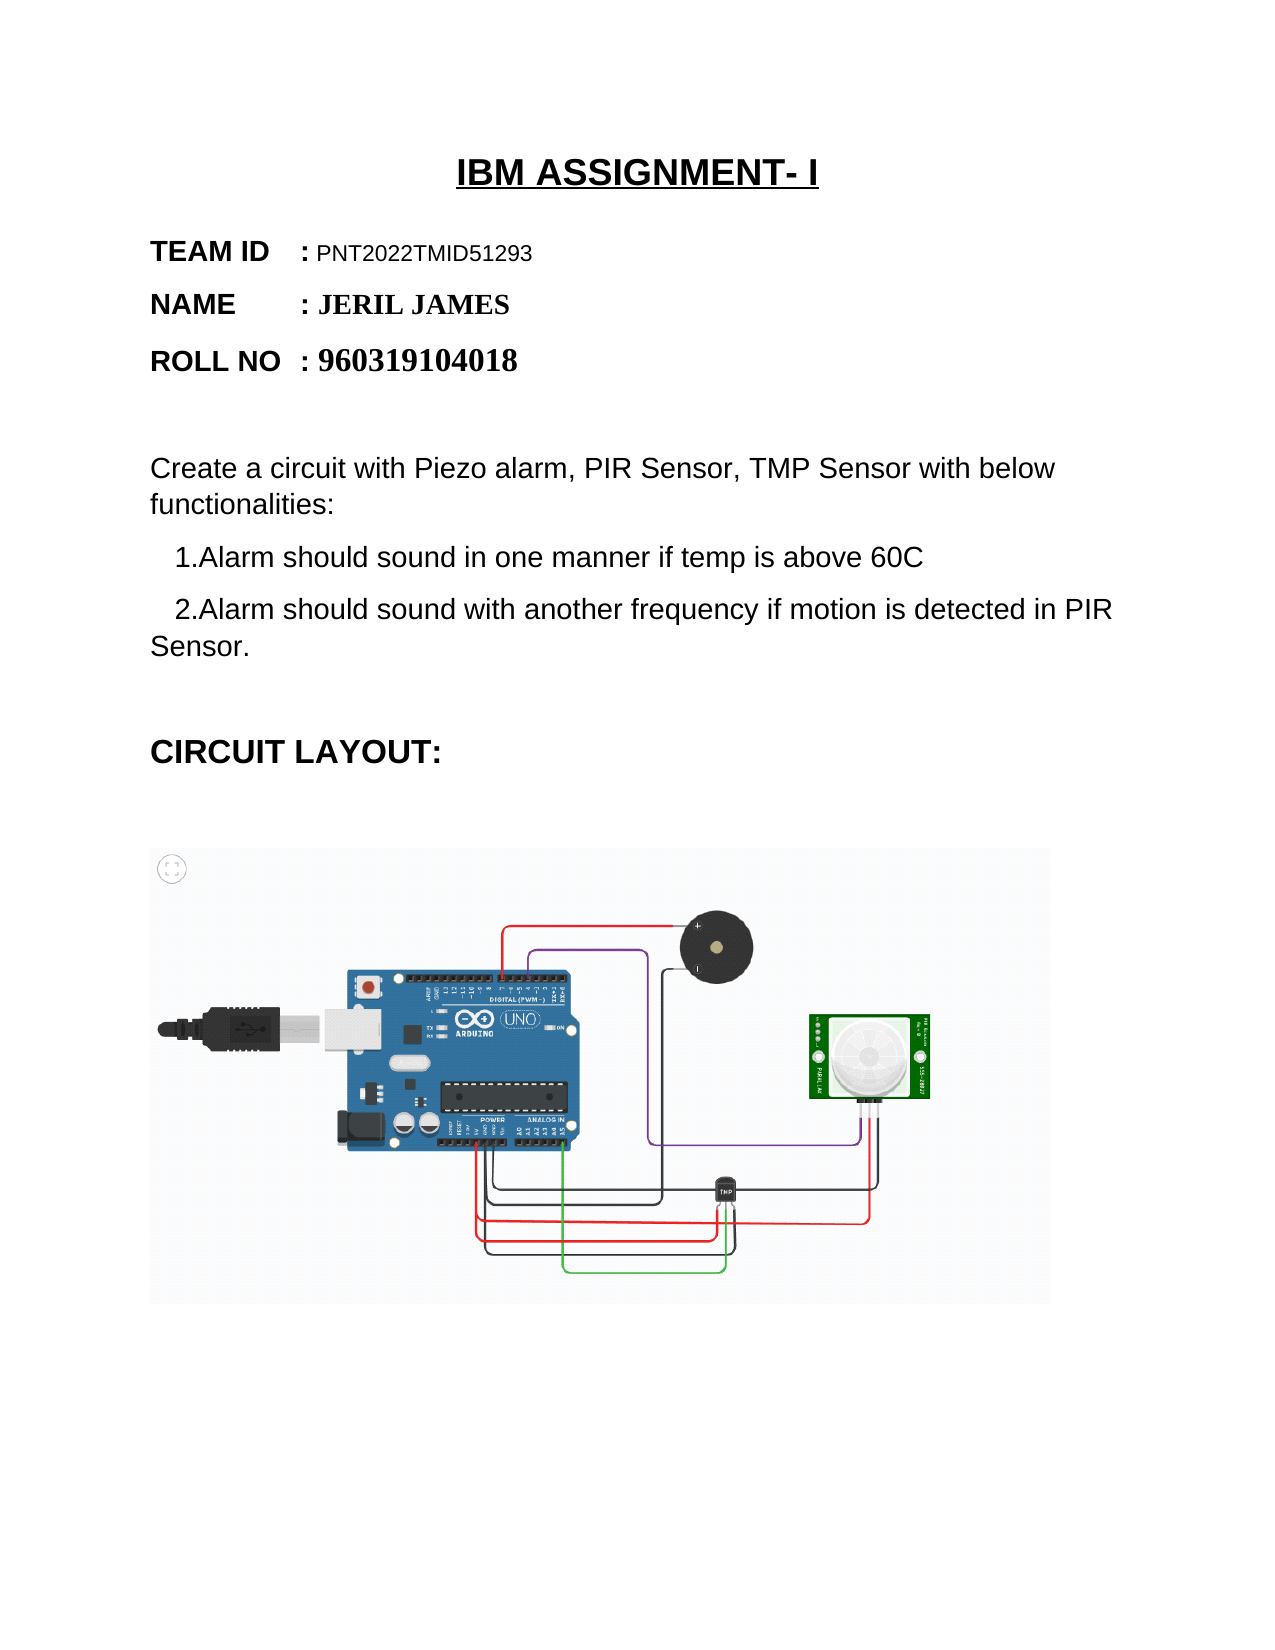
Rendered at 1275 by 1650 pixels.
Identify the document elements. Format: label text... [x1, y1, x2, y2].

text CIRCUIT LAYOUT: [150, 732, 1125, 770]
picture [150, 848, 1050, 1304]
text ROLL NO : 960319104018 [150, 340, 1125, 378]
text NAME : JERIL JAMES [150, 287, 1125, 321]
text 1.Alarm should sound in one manner if temp is above 60C [150, 539, 1125, 573]
text 2.Alarm should sound with another frequency if motion is detected in PIR Sensor. [150, 592, 1125, 662]
text IBM ASSIGNMENT- I [150, 150, 1125, 193]
text Create a circuit with Piezo alarm, PIR Sensor, TMP Sensor with below functionalities: [150, 451, 1125, 520]
text TEAM ID : PNT2022TMID51293 [150, 234, 1125, 268]
